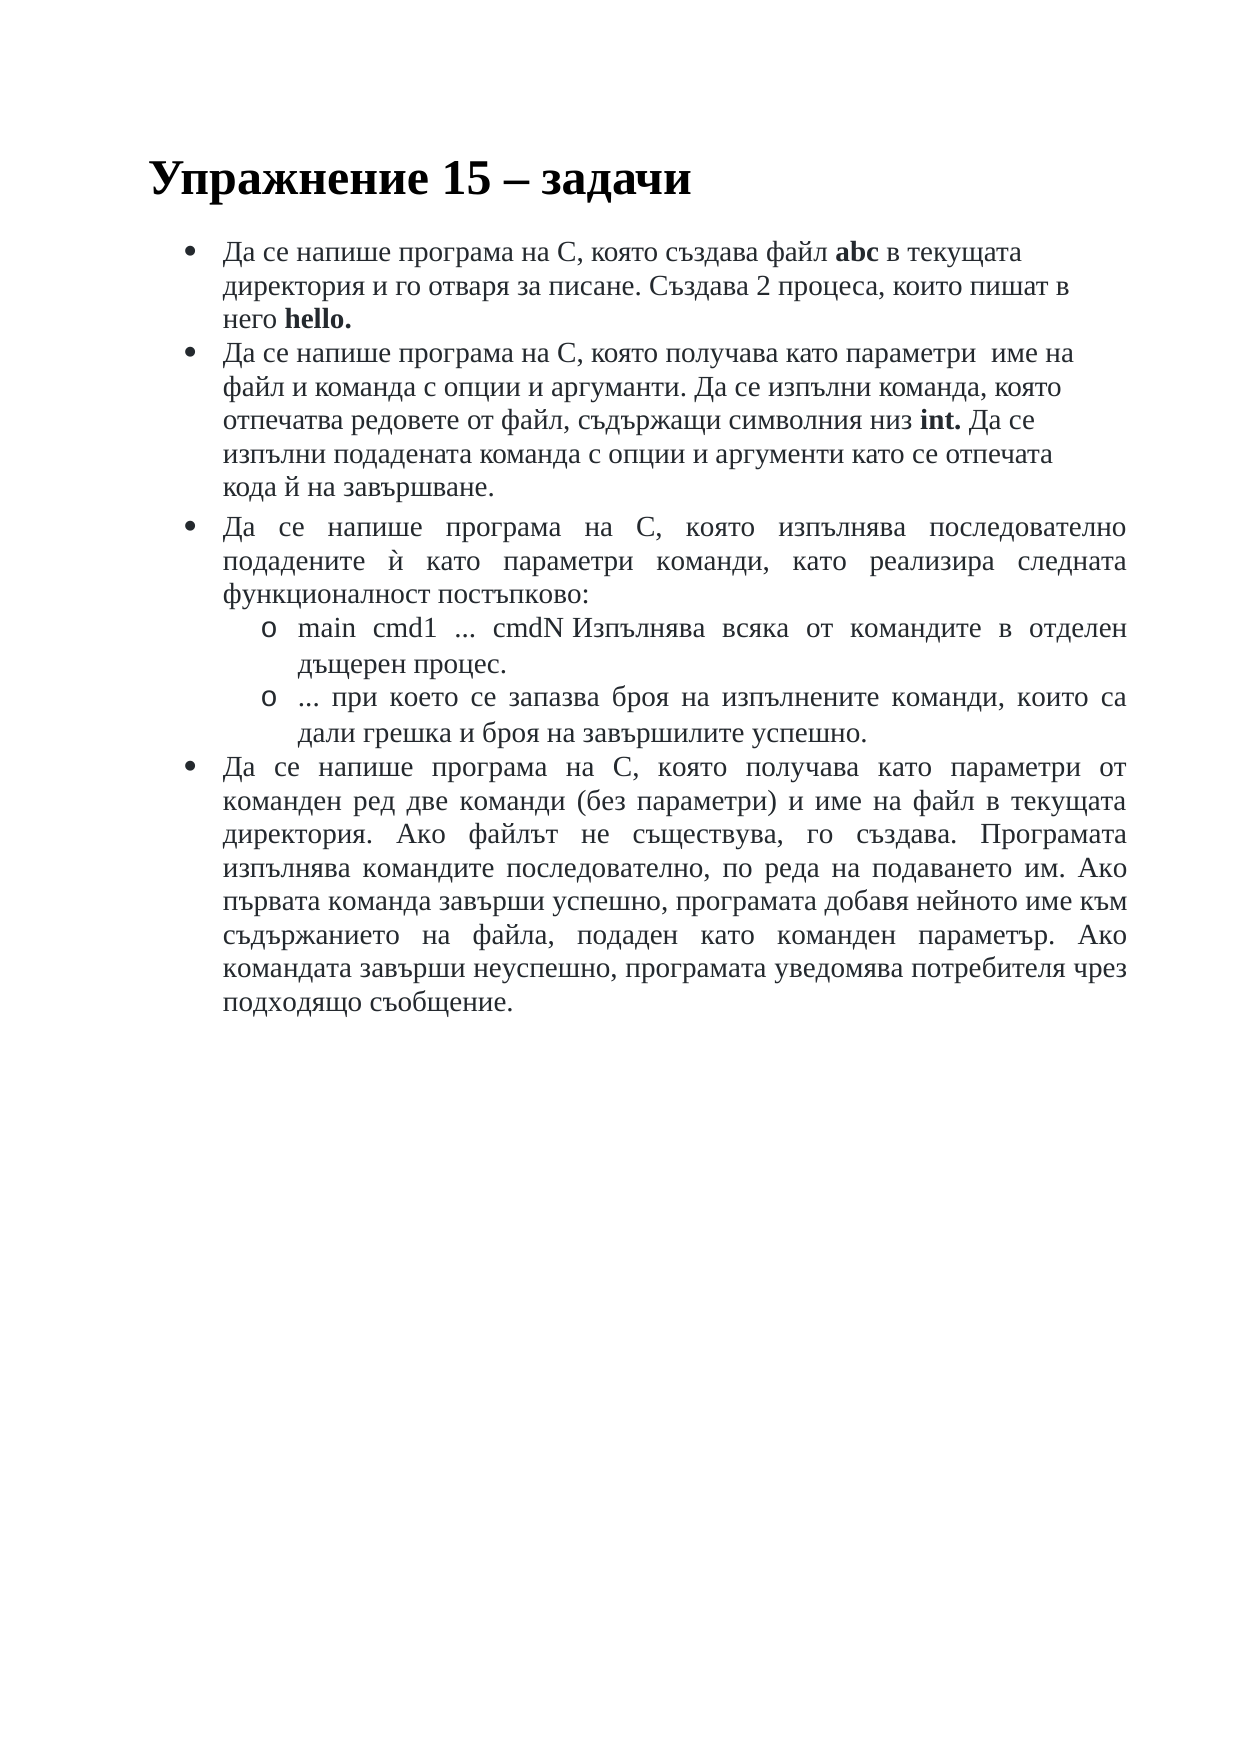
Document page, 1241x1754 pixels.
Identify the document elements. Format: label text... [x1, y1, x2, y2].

subtitle Да се напише програма на C, която създава файл abc в текущата директория и го отваря за писане. Създава 2 процеса, които пишат в него hello. [185, 234, 1093, 335]
subtitle Да се напише програма на C, която получава като параметри име на файл и команда с опции и аргуманти. Да се изпълни команда, която отпечатва редовете от файл, съдържащи символния низ int. Да се изпълни подадената команда с опции и аргументи като се отпечата кода й на завършване. [185, 364, 1093, 532]
list Да се напише програма на C, която получава като параметри от команден ред две команди (без параметри) и име на файл в текущата директория. Ако файлът не съществува, го създава. Програмата изпълнява командите последователно, по реда на подаването им. Ако първата команда завърши успешно, програмата добавя нейното име към съдържанието на файла, подаден като команден параметър. Ако командата завърши неуспешно, програмата уведомява потребителя чрез подходящо съобщение. [185, 801, 1128, 1069]
list Да се напише програма на C, която изпълнява последователно подадените ѝ като параметри команди, като реализира следната функционалност постъпково: [185, 561, 1128, 662]
list main cmd1 ... cmdN Изпълнява всяка от командите в отделен дъщерен процес. [260, 662, 1128, 731]
list ... при което се запазва броя на изпълнените команди, които са дали грешка и броя на завършилите успешно. [260, 731, 1128, 801]
subtitle Упражнение 15 – задачи [148, 148, 1093, 205]
